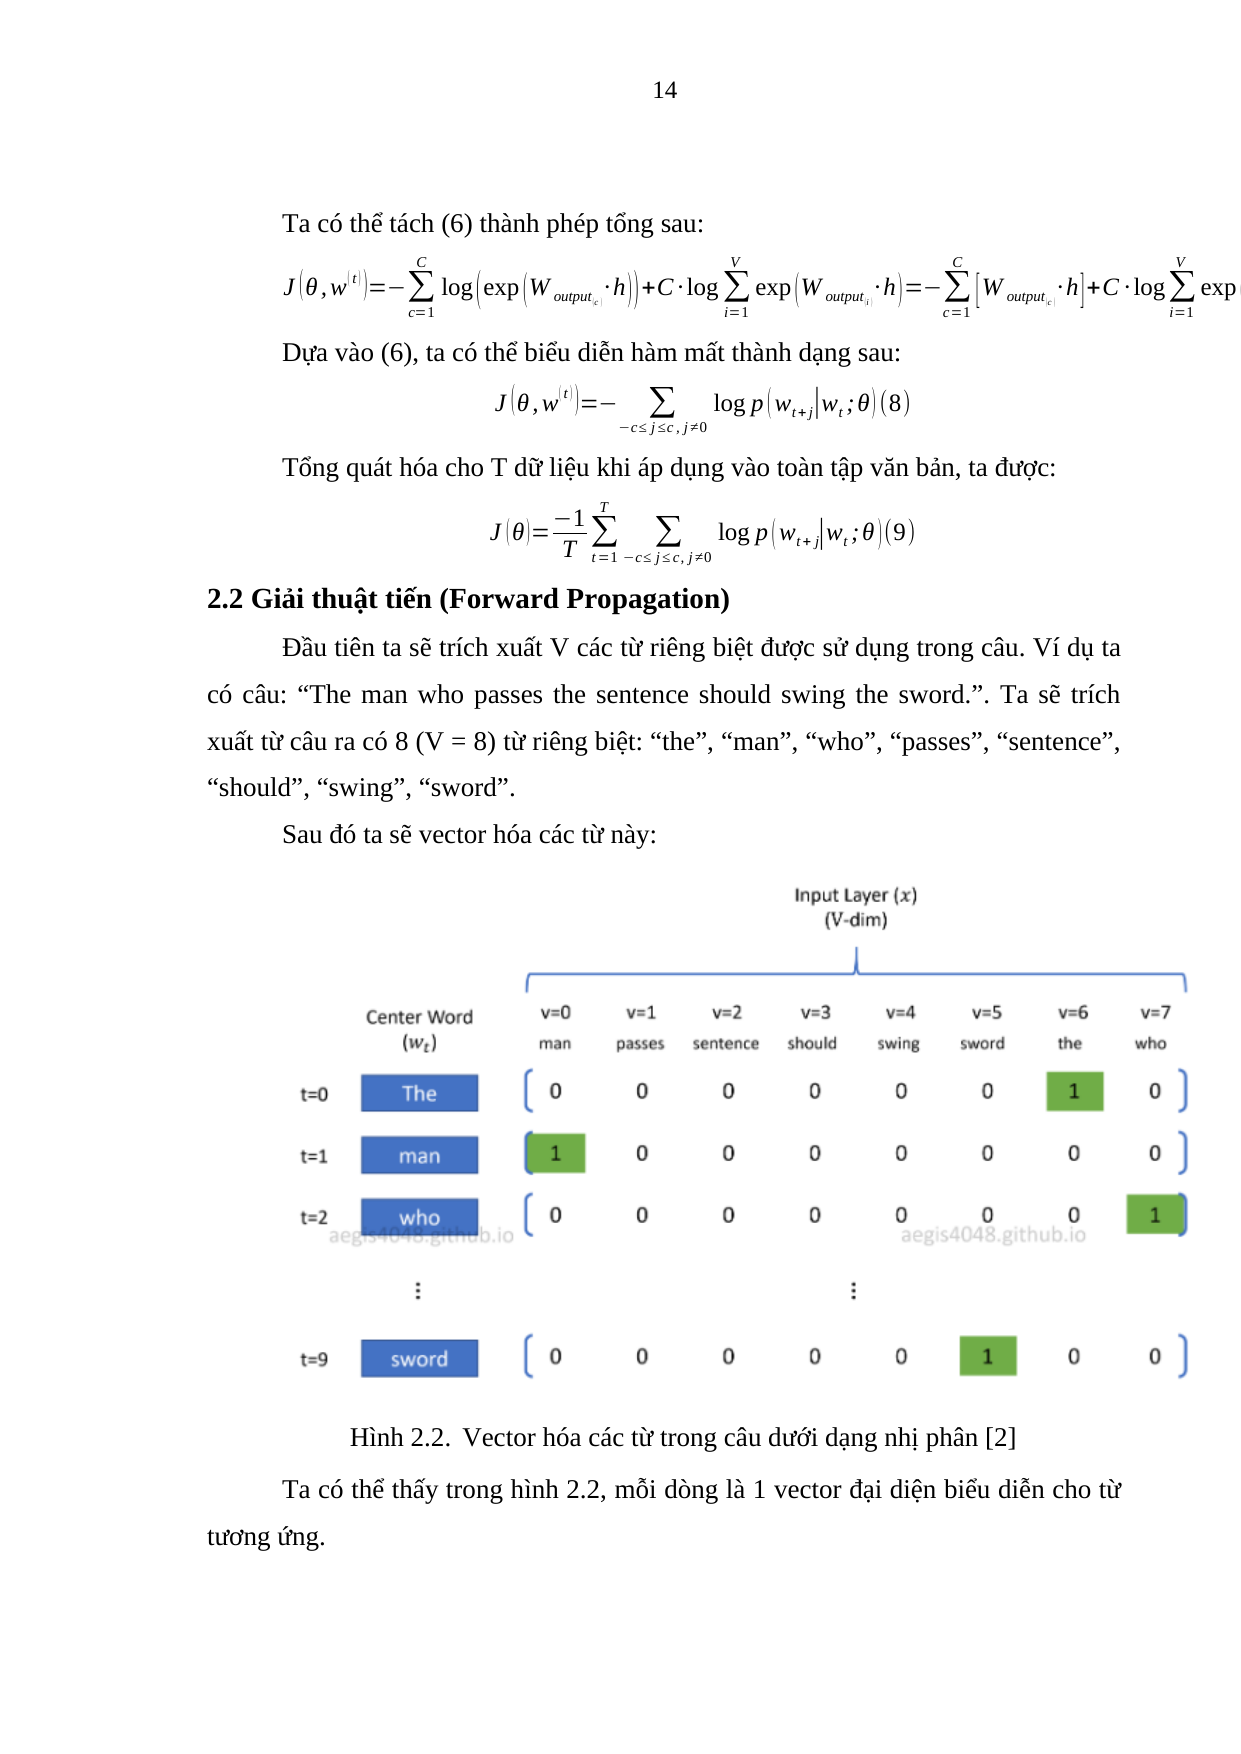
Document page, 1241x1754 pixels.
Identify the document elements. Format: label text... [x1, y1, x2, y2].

text Sau đó ta sẽ vector hóa các từ này: [207, 818, 1122, 849]
text Đầu tiên ta sẽ trích xuất V các từ riêng biệt được sử dụng trong câu. Ví dụ ta có câu: “The man who passes the sentence should swing the sword.”. Ta sẽ trích xuất từ câu ra có 8 (V = 8) từ riêng biệt: “the”, “man”, “who”, “passes”, “sentence”, “should”, “swing”, “sword”. [207, 631, 1122, 802]
text Ta có thể thấy trong hình 2.2, mỗi dòng là 1 vector đại diện biểu diễn cho từ tương ứng. [207, 1473, 1122, 1551]
list Vector hóa các từ trong câu dưới dạng nhị phân [2] [244, 1422, 1122, 1453]
text 2.2 Giải thuật tiến (Forward Propagation) [207, 581, 1122, 614]
text Tổng quát hóa cho T dữ liệu khi áp dụng vào toàn tập văn bản, ta được: [207, 452, 1122, 483]
picture [281, 864, 1198, 1406]
text Ta có thể tách (6) thành phép tổng sau: [207, 207, 1122, 238]
text Dựa vào (6), ta có thể biểu diễn hàm mất thành dạng sau: [207, 336, 1122, 367]
